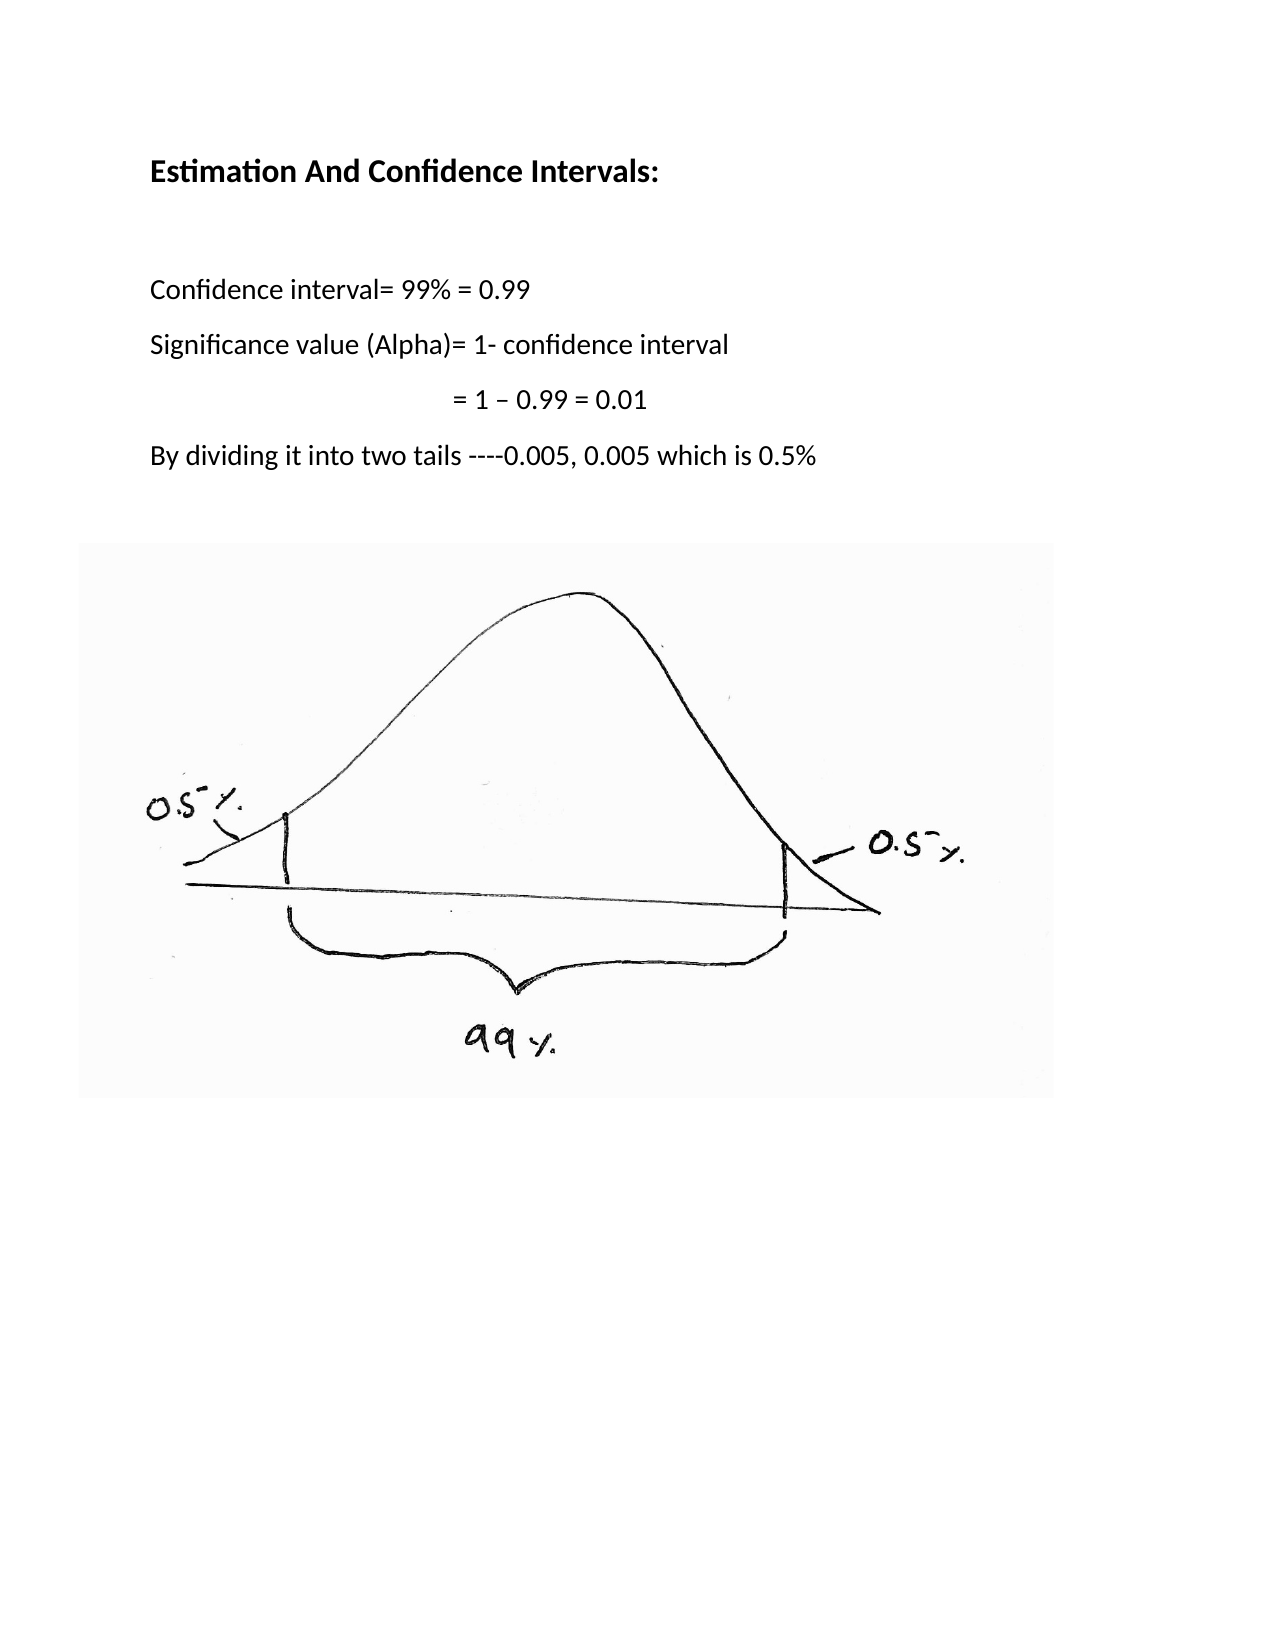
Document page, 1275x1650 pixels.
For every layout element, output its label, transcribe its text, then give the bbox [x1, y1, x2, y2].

picture [78, 543, 1054, 1098]
text Estimation And Confidence Intervals: [150, 150, 1125, 191]
text By dividing it into two tails ----0.005, 0.005 which is 0.5% [150, 437, 1125, 472]
text Significance value (Alpha)= 1- confidence interval [150, 326, 1125, 362]
text Confidence interval= 99% = 0.99 [150, 271, 1125, 307]
text = 1 – 0.99 = 0.01 [150, 381, 1125, 417]
